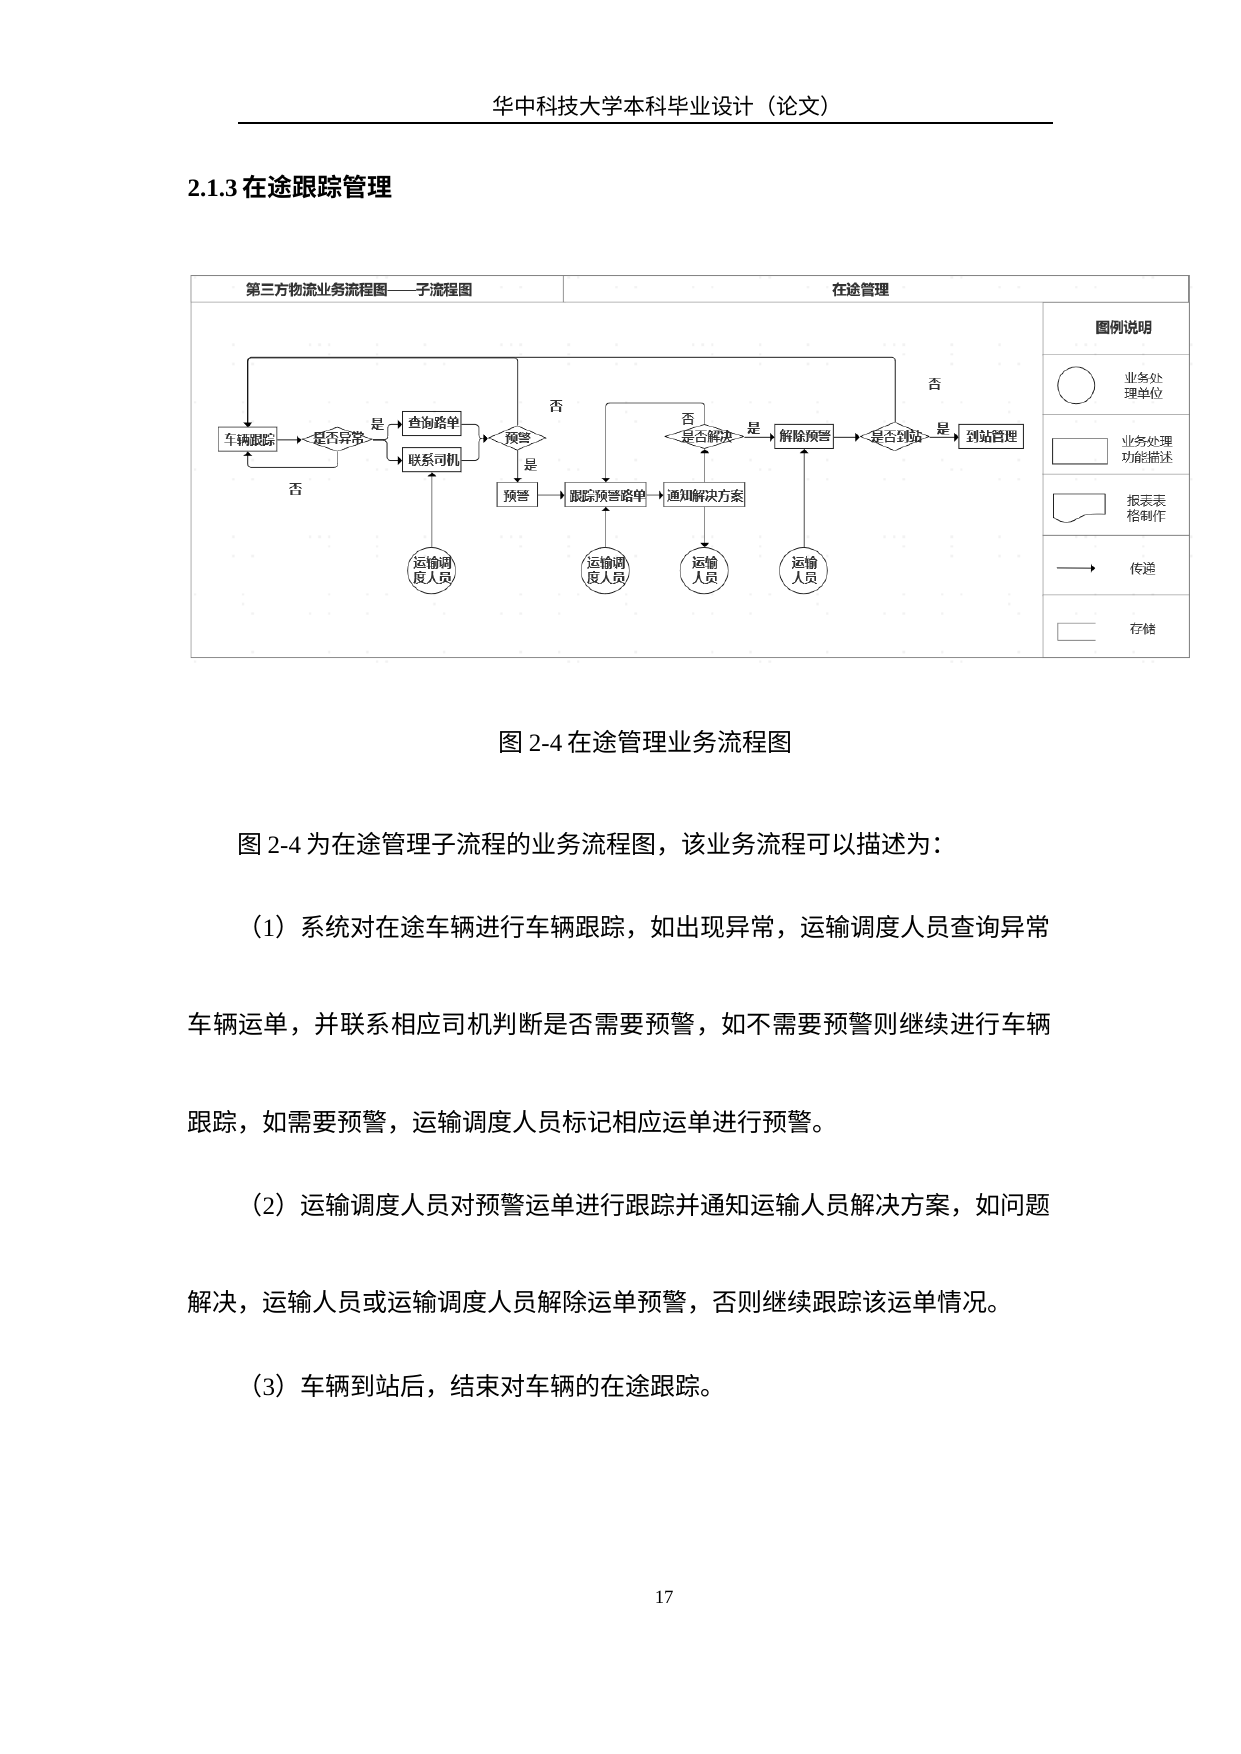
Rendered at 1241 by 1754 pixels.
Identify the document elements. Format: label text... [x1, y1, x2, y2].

text （3）车辆到站后，结束对车辆的在途跟踪。 [187, 1352, 1053, 1417]
text 图 2-4在途管理业务流程图 [187, 708, 1053, 773]
text 图2-4为在途管理子流程的业务流程图，该业务流程可以描述为： [187, 810, 1053, 875]
subtitle 2.1.3在途跟踪管理 [187, 153, 1053, 218]
picture [187, 271, 1194, 663]
text （2）运输调度人员对预警运单进行跟踪并通知运输人员解决方案，如问题解决，运输人员或运输调度人员解除运单预警，否则继续跟踪该运单情况。 [187, 1171, 1053, 1333]
text （1）系统对在途车辆进行车辆跟踪，如出现异常，运输调度人员查询异常车辆运单，并联系相应司机判断是否需要预警，如不需要预警则继续进行车辆跟踪，如需要预警，运输调度人员标记相应运单进行预警。 [187, 893, 1053, 1153]
